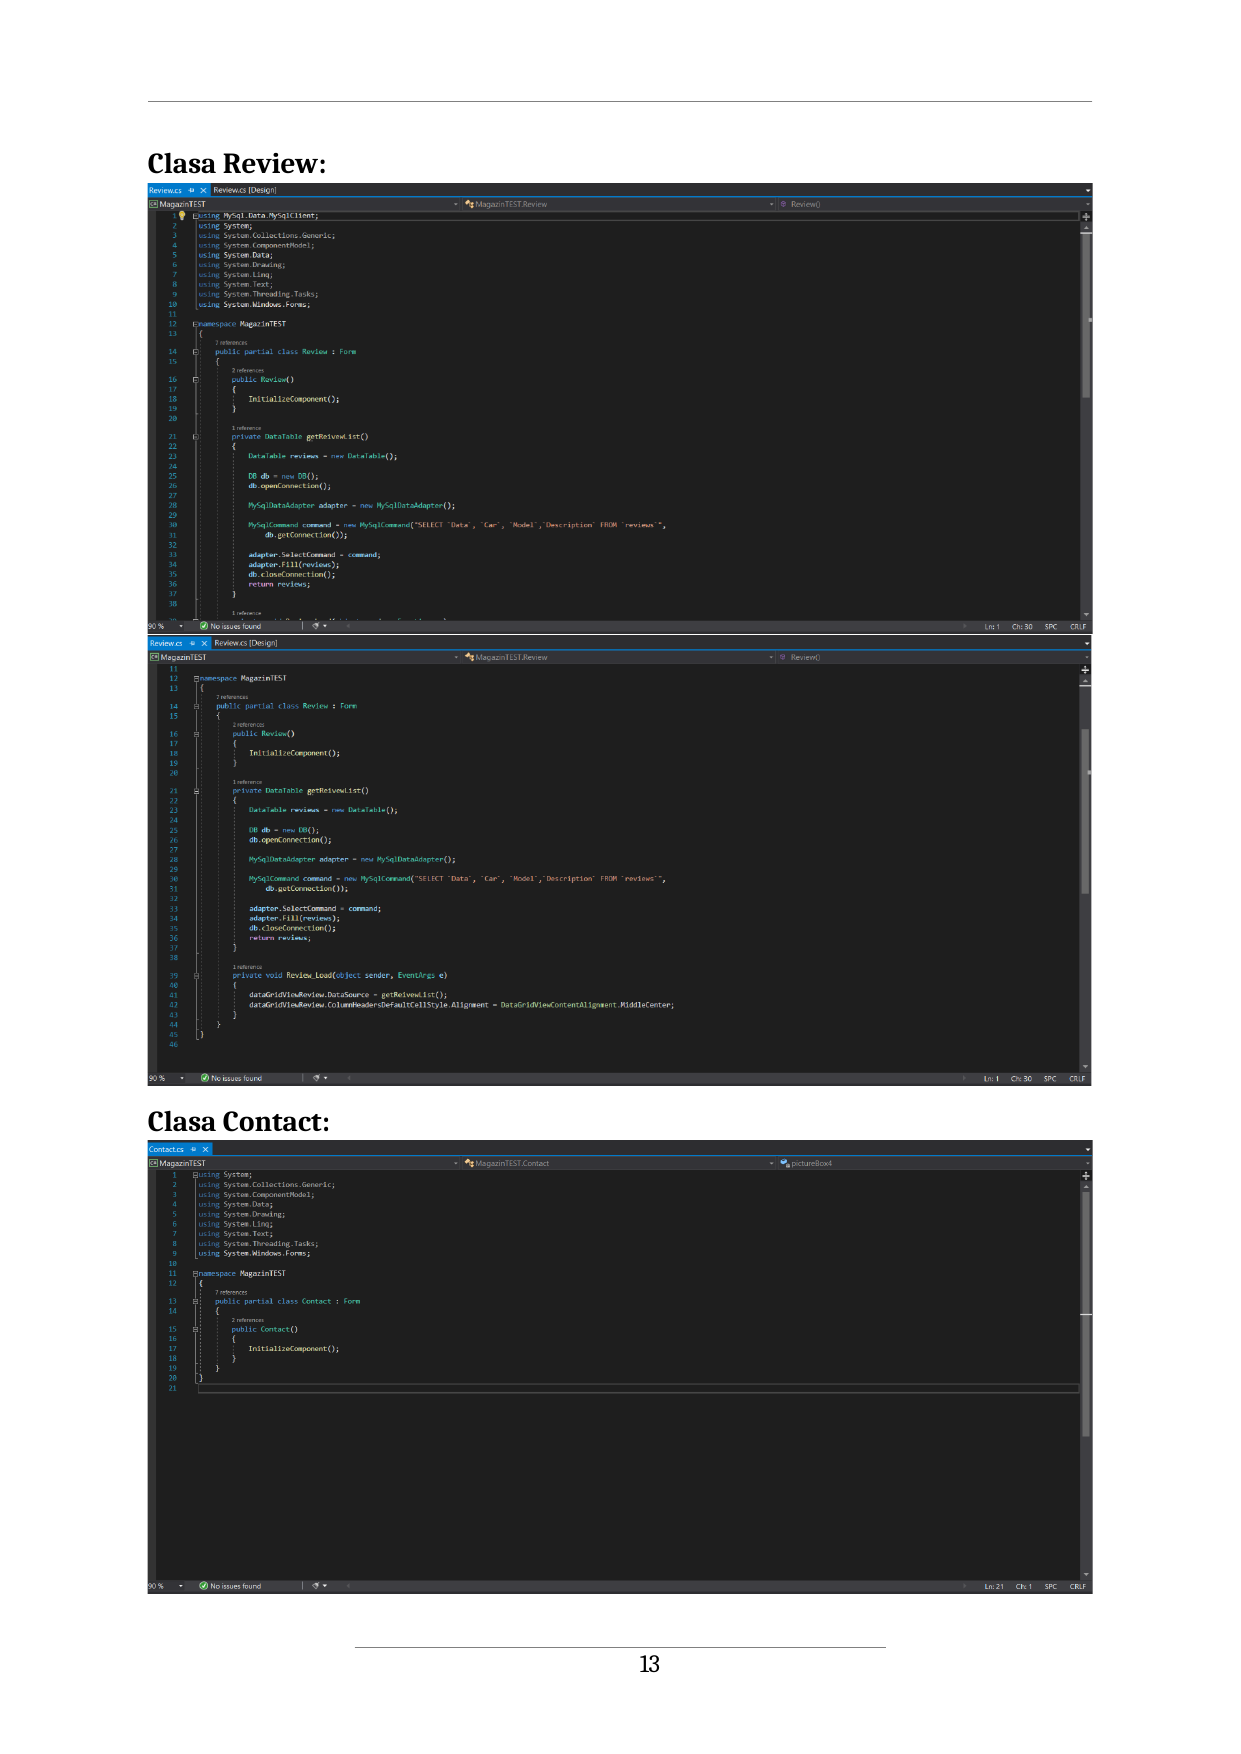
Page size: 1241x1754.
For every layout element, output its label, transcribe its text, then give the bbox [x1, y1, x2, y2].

text Clasa Review: [148, 148, 1092, 183]
picture [147, 635, 1092, 1086]
picture [147, 183, 1093, 634]
text Clasa Contact: [148, 1105, 1092, 1140]
picture [147, 1140, 1093, 1594]
